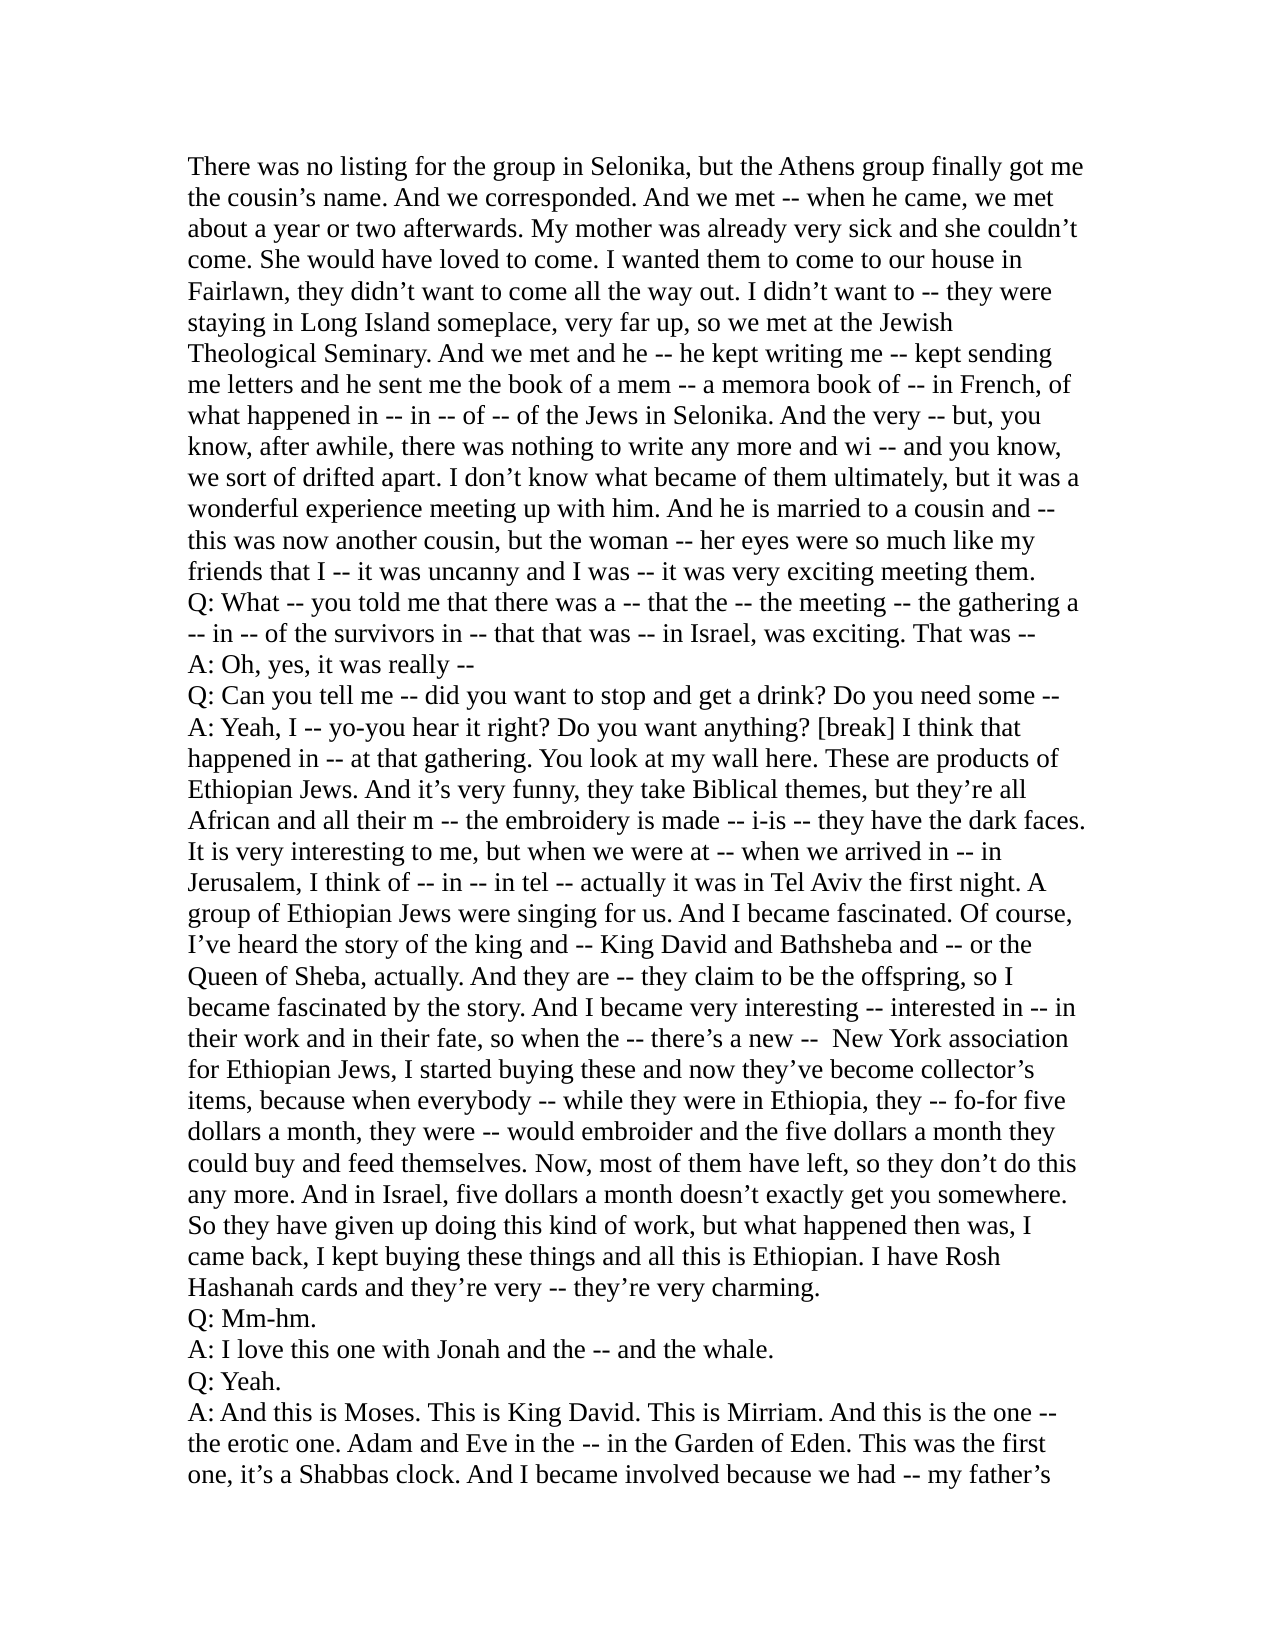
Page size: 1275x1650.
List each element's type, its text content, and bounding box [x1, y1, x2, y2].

text A: I love this one with Jonah and the -- and the whale. [187, 1333, 1087, 1365]
text Q: Mm-hm. [187, 1302, 1087, 1333]
text Q: What -- you told me that there was a -- that the -- the meeting -- the gathering a -- in -- of the survivors in -- that that was -- in Israel, was exciting. That was -- [187, 586, 1087, 648]
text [187, 1396, 1087, 1489]
text A: Oh, yes, it was really -- [187, 648, 1087, 679]
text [187, 150, 1087, 586]
text A: Yeah, I -- yo-you hear it right? Do you want anything? [break] I think that happened in -- at that gathering. You look at my wall here. These are products of Ethiopian Jews. And it’s very funny, they take Biblical themes, but they’re all African and all their m -- the embroidery is made -- i-is -- they have the dark faces. It is very interesting to me, but when we were at -- when we arrived in -- in Jerusalem, I think of -- in -- in tel -- actually it was in Tel Aviv the first night. A group of Ethiopian Jews were singing for us. And I became fascinated. Of course, I’ve heard the story of the king and -- King David and Bathsheba and -- or the Queen of Sheba, actually. And they are -- they claim to be the offspring, so I became fascinated by the story. And I became very interesting -- interested in -- in their work and in their fate, so when the -- there’s a new -- New York association for Ethiopian Jews, I started buying these and now they’ve become collector’s items, because when everybody -- while they were in Ethiopia, they -- fo-for five dollars a month, they were -- would embroider and the five dollars a month they could buy and feed themselves. Now, most of them have left, so they don’t do this any more. And in Israel, five dollars a month doesn’t exactly get you somewhere. So they have given up doing this kind of work, but what happened then was, I came back, I kept buying these things and all this is Ethiopian. I have Rosh Hashanah cards and they’re very -- they’re very charming. [187, 711, 1087, 1302]
text Q: Yeah. [187, 1365, 1087, 1396]
text Q: Can you tell me -- did you want to stop and get a drink? Do you need some -- [187, 679, 1087, 711]
